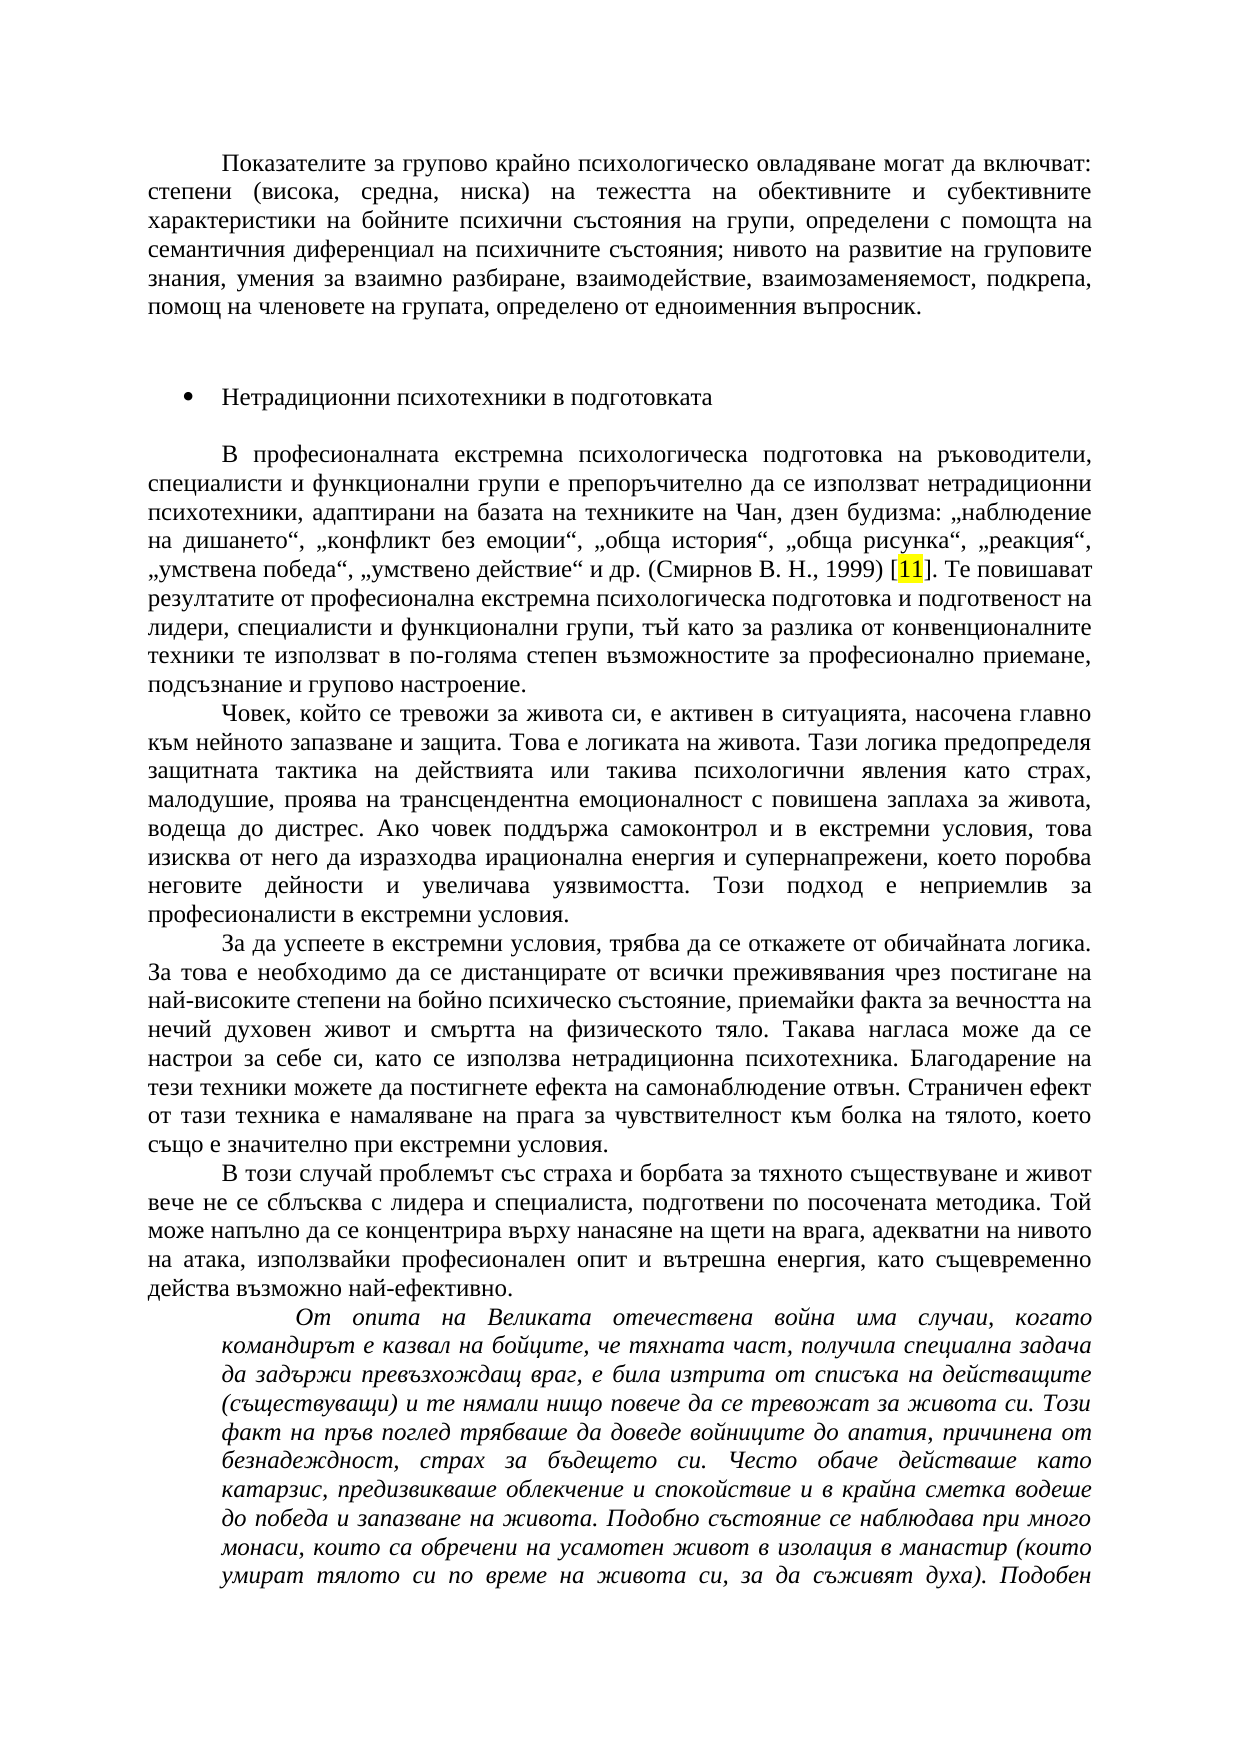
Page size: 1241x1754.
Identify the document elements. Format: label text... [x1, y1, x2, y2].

text Човек, който се тревожи за живота си, е активен в ситуацията, насочена главно към нейното запазване и защита. Това е логиката на живота. Тази логика предопределя защитната тактика на действията или такива психологични явления като страх, малодушие, проява на трансцендентна емоционалност с повишена заплаха за живота, водеща до дистрес. Ако човек поддържа самоконтрол и в екстремни условия, това изисква от него да изразходва ирационална енергия и супернапрежени, което поробва неговите дейности и увеличава уязвимостта. Този подход е неприемлив за професионалисти в екстремни условия. [148, 698, 1093, 928]
text Показателите за групово крайно психологическо овладяване могат да включват: степени (висока, средна, ниска) на тежестта на обективните и субективните характеристики на бойните психични състояния на групи, определени с помощта на семантичния диференциал на психичните състояния; нивото на развитие на груповите знания, умения за взаимно разбиране, взаимодействие, взаимозаменяемост, подкрепа, помощ на членовете на групата, определено от едноименния въпросник. [148, 148, 1093, 320]
text За да успеете в екстремни условия, трябва да се откажете от обичайната логика. За това е необходимо да се дистанцирате от всички преживявания чрез постигане на най-високите степени на бойно психическо състояние, приемайки факта за вечността на нечий духовен живот и смъртта на физическото тяло. Такава нагласа може да се настрои за себе си, като се използва нетрадиционна психотехника. Благодарение на тези техники можете да постигнете ефекта на самонаблюдение отвън. Страничен ефект от тази техника е намаляване на прага за чувствителност към болка на тялото, което също е значително при екстремни условия. [148, 928, 1093, 1158]
text В професионалната екстремна психологическа подготовка на ръководители, специалисти и функционални групи е препоръчително да се използват нетрадиционни психотехники, адаптирани на базата на техниките на Чан, дзен будизма: „наблюдение на дишането“, „конфликт без емоции“, „обща история“, „обща рисунка“, „реакция“, „умствена победа“, „умствено действие“ и др. [11]. Те повишават резултатите от професионална екстремна психологическа подготовка и подготвеност на лидери, специалисти и функционални групи, тъй като за разлика от конвенционалните техники те използват в по-голяма степен възможностите за професионално приемане, подсъзнание и групово настроение. [148, 439, 1093, 698]
text В този случай проблемът със страха и борбата за тяхното съществуване и живот вече не се сблъсква с лидера и специалиста, подготвени по посочената методика. Той може напълно да се концентрира върху нанасяне на щети на врага, адекватни на нивото на атака, използвайки професионален опит и вътрешна енергия, като същевременно действа възможно най-ефективно. [148, 1158, 1093, 1302]
subtitle Нетрадиционни психотехники в подготовката [184, 382, 1093, 411]
